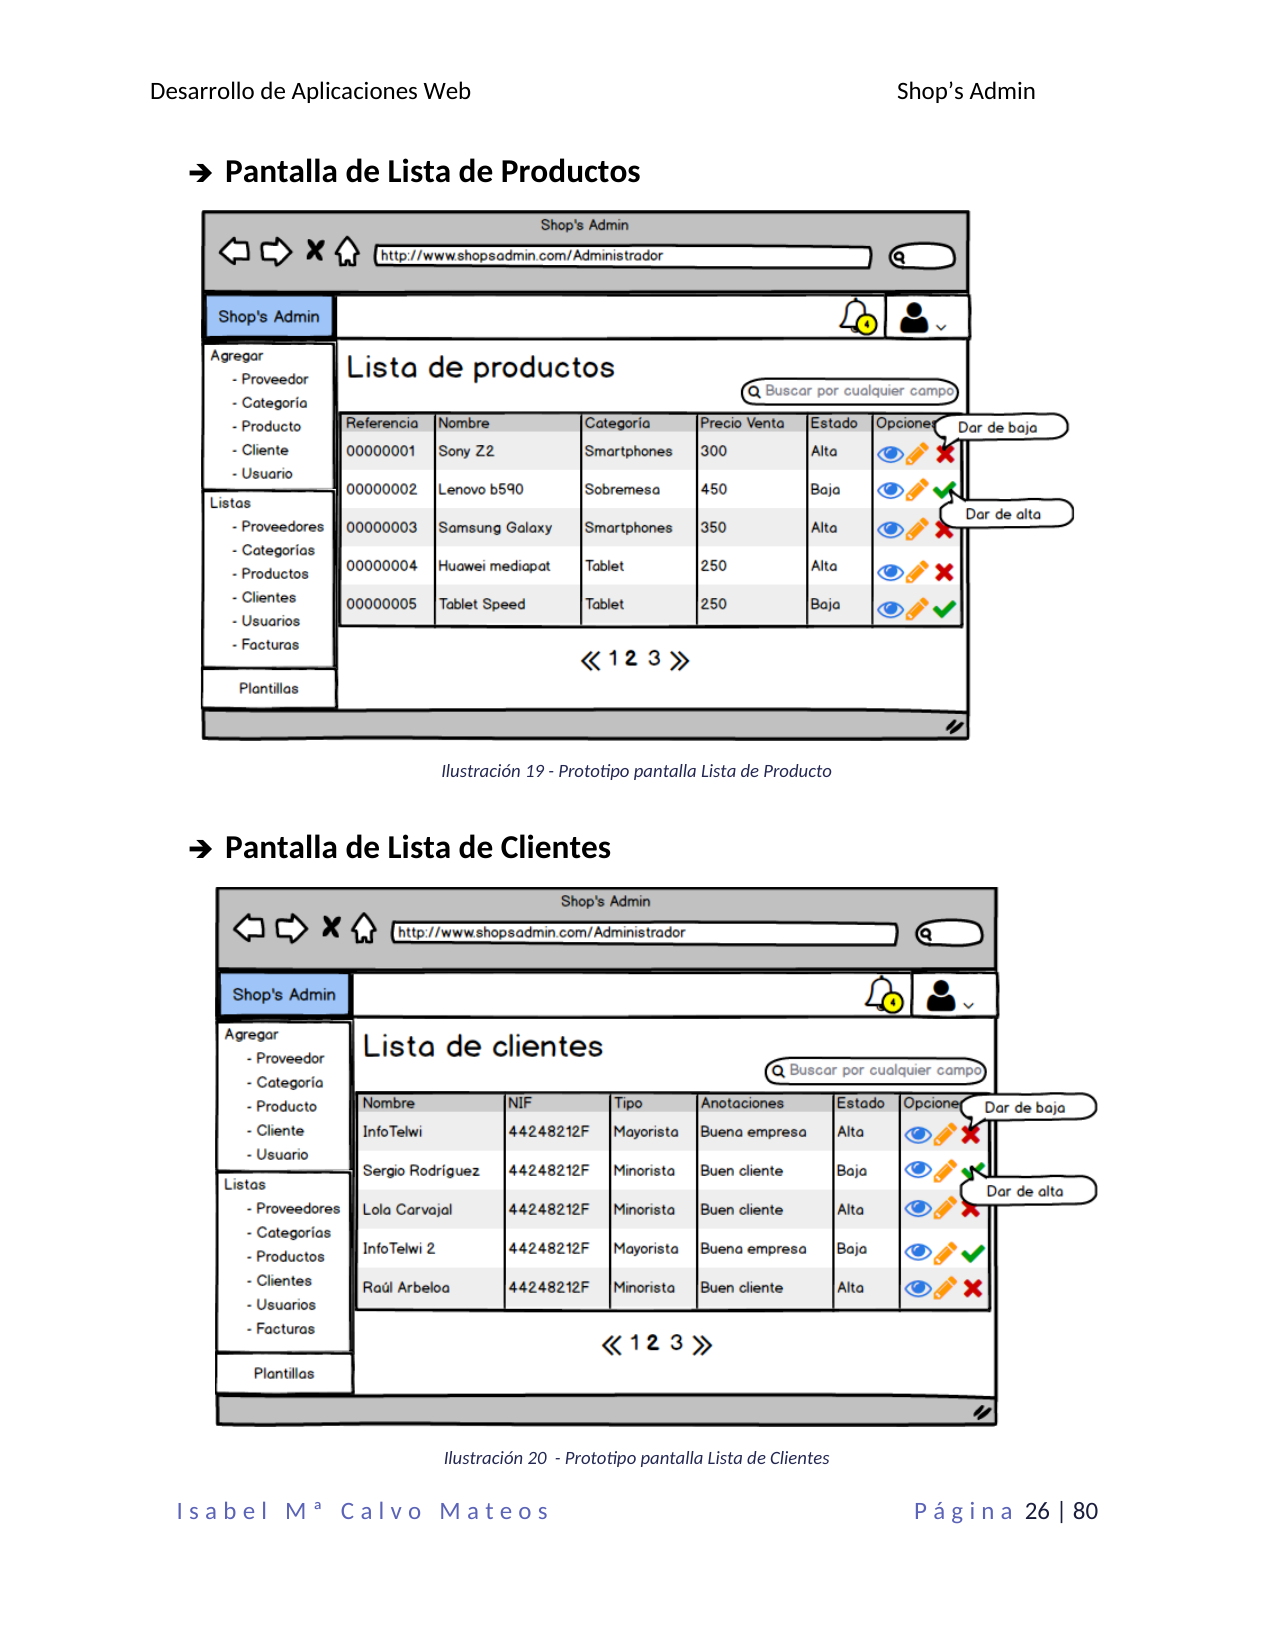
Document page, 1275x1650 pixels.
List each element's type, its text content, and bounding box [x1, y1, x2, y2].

text Ilustración 20 - Prototipo pantalla Lista de Clientes [150, 1446, 1125, 1469]
list Pantalla de Lista de Productos [187, 150, 1125, 191]
picture [200, 210, 1075, 741]
text Ilustración 19 - Prototipo pantalla Lista de Producto [150, 760, 1125, 783]
list Pantalla de Lista de Clientes [187, 826, 1125, 867]
picture [215, 887, 1098, 1427]
